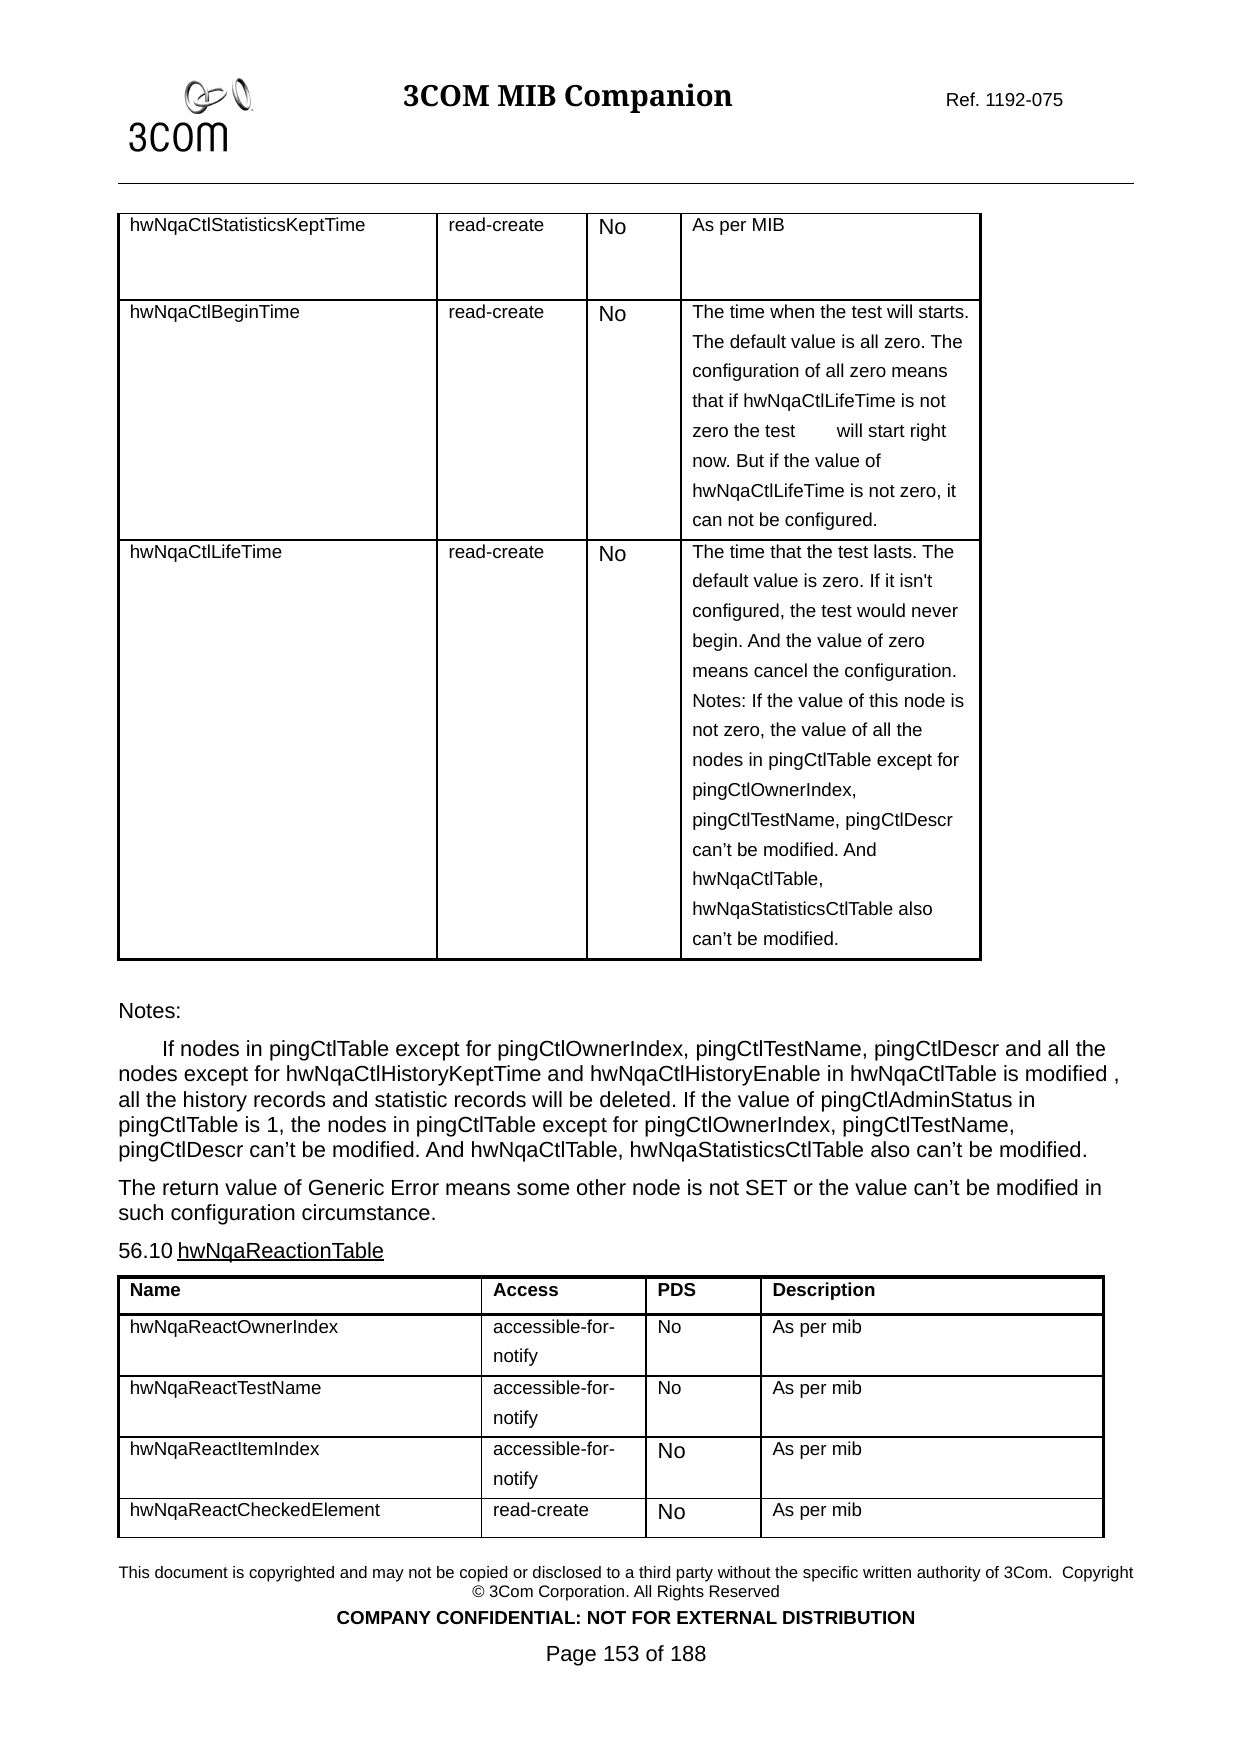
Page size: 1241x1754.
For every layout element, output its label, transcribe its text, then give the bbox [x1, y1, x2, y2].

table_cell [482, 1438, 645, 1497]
text The return value of Generic Error means some other node is not SET or the value can’t be modified in such configuration circumstance. [118, 1175, 1134, 1225]
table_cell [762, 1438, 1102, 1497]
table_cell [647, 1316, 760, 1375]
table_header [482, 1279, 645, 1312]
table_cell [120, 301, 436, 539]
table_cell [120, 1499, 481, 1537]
text Notes: [118, 998, 1134, 1024]
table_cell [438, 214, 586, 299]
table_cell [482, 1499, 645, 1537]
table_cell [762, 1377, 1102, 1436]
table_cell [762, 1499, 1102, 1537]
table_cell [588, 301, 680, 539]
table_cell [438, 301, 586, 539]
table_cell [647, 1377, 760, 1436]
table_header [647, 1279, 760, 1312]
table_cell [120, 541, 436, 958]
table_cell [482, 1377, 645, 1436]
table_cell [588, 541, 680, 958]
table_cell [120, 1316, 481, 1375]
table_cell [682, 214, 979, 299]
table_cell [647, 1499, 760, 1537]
subtitle hwNqaReactionTable [118, 1238, 1134, 1263]
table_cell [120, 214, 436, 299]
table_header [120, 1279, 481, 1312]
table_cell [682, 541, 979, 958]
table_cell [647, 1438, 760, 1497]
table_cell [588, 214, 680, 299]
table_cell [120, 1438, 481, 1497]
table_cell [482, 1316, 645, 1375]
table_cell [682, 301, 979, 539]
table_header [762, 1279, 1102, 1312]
picture [126, 75, 257, 154]
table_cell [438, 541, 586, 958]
text If nodes in pingCtlTable except for pingCtlOwnerIndex, pingCtlTestName, pingCtlDescr and all the nodes except for hwNqaCtlHistoryKeptTime and hwNqaCtlHistoryEnable in hwNqaCtlTable is modified , all the history records and statistic records will be deleted. If the value of pingCtlAdminStatus in pingCtlTable is 1, the nodes in pingCtlTable except for pingCtlOwnerIndex, pingCtlTestName, pingCtlDescr can’t be modified. And hwNqaCtlTable, hwNqaStatisticsCtlTable also can’t be modified. [118, 1036, 1134, 1162]
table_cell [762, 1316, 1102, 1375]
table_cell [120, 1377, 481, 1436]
